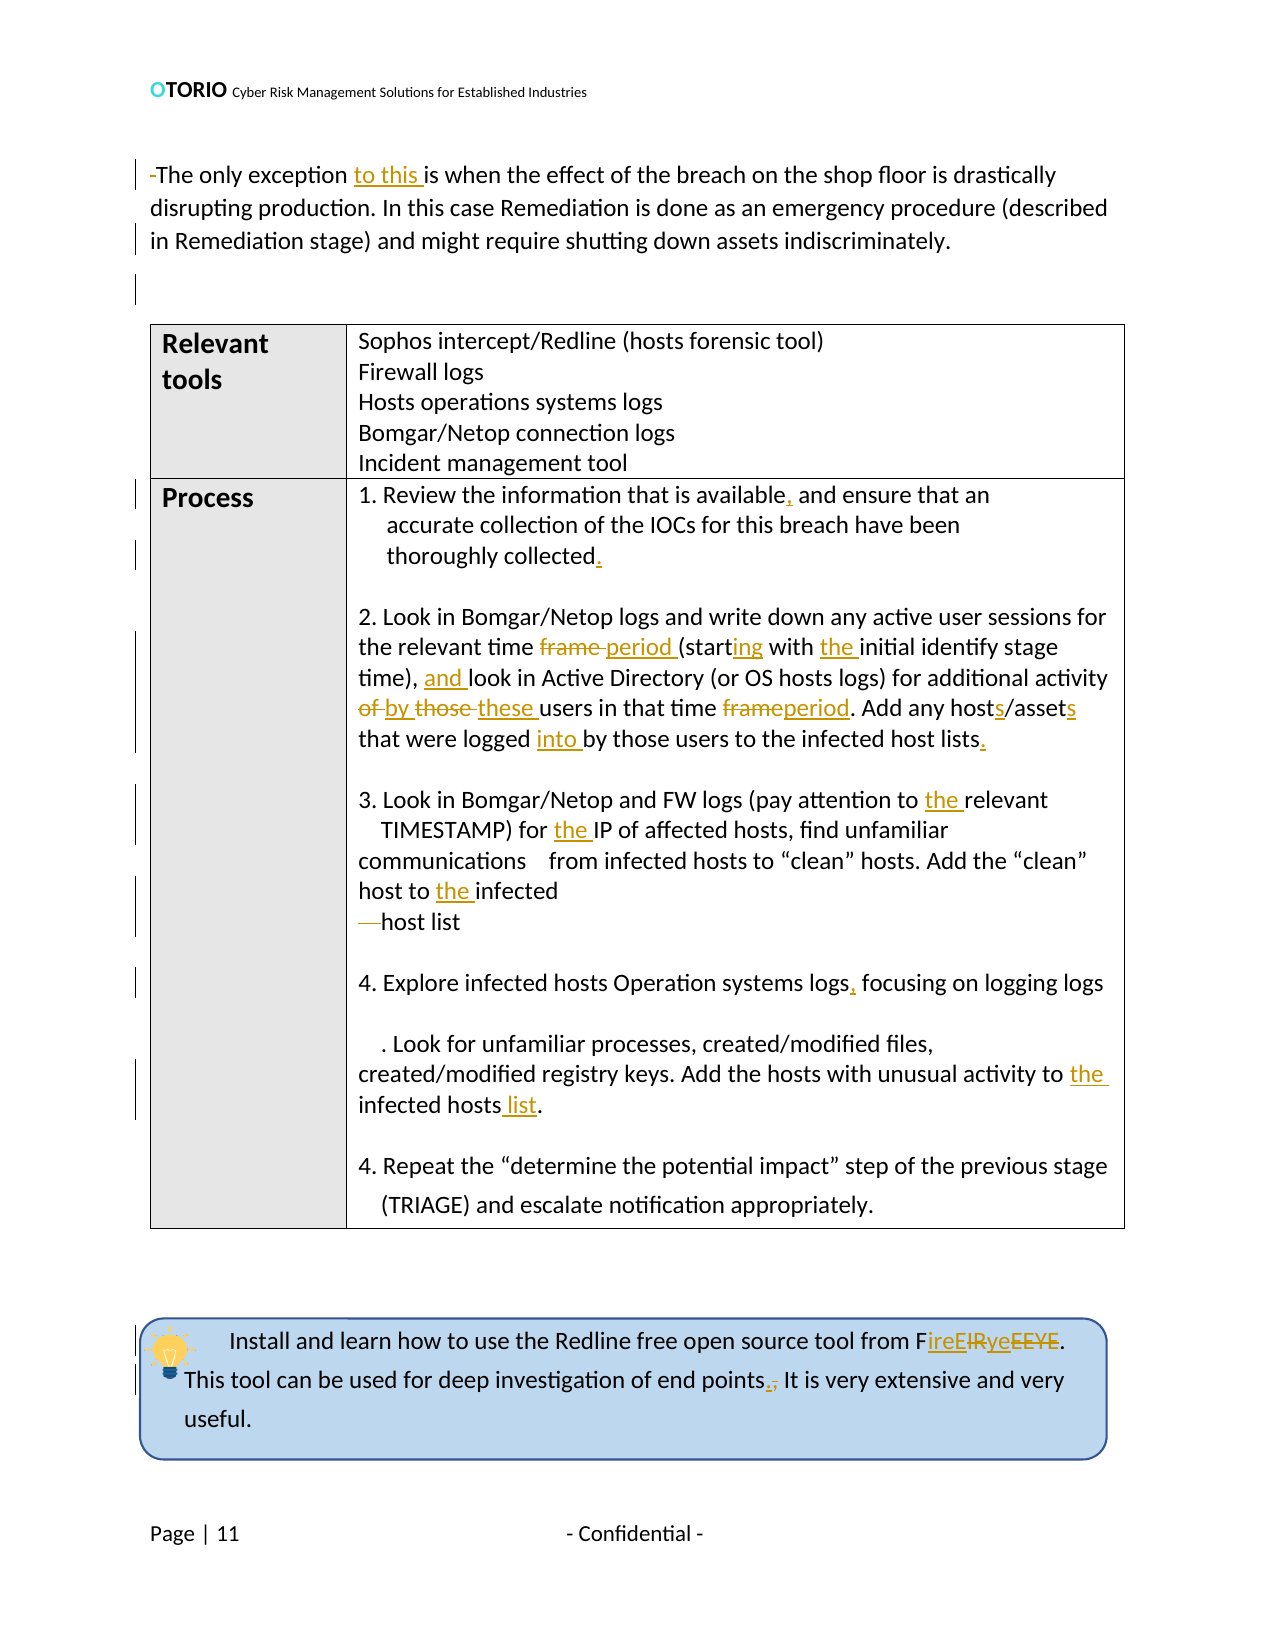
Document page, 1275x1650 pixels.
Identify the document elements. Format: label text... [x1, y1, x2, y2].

table_cell Process [151, 479, 346, 1228]
picture [140, 1326, 199, 1379]
text Install and learn how to use the Redline free open source tool from F. [150, 1325, 1125, 1356]
table_cell 1. Review the information that is available and ensure that an accurate collection of the IOCs for this breach have been thoroughly collected 2. Look in Bomgar/Netop logs and write down any active user sessions for the relevant time (start with initial identify stage time), look in Active Directory (or OS hosts logs) for additional activity users in that time . Add any host/asset that were logged by those users to the infected host lists 3. Look in Bomgar/Netop and FW logs (pay attention to relevant TIMESTAMP) for IP of affected hosts, find unfamiliar communications from infected hosts to “clean” hosts. Add the “clean” host to infected host list 4. Explore infected hosts Operation systems logs focusing on logging logs . Look for unfamiliar processes, created/modified files, created/modified registry keys. Add the hosts with unusual activity to infected hosts. 4. Repeat the “determine the potential impact” step of the previous stage (TRIAGE) and escalate notification appropriately. [347, 479, 1124, 1228]
table_header Relevant tools [151, 325, 346, 478]
text This tool can be used for deep investigation of end points It is very extensive and very [150, 1364, 1125, 1395]
text useful. [150, 1403, 1125, 1434]
table_header Sophos intercept/Redline (hosts forensic tool) Firewall logs Hosts operations systems logs Bomgar/Netop connection logs Incident management tool [347, 325, 1124, 478]
